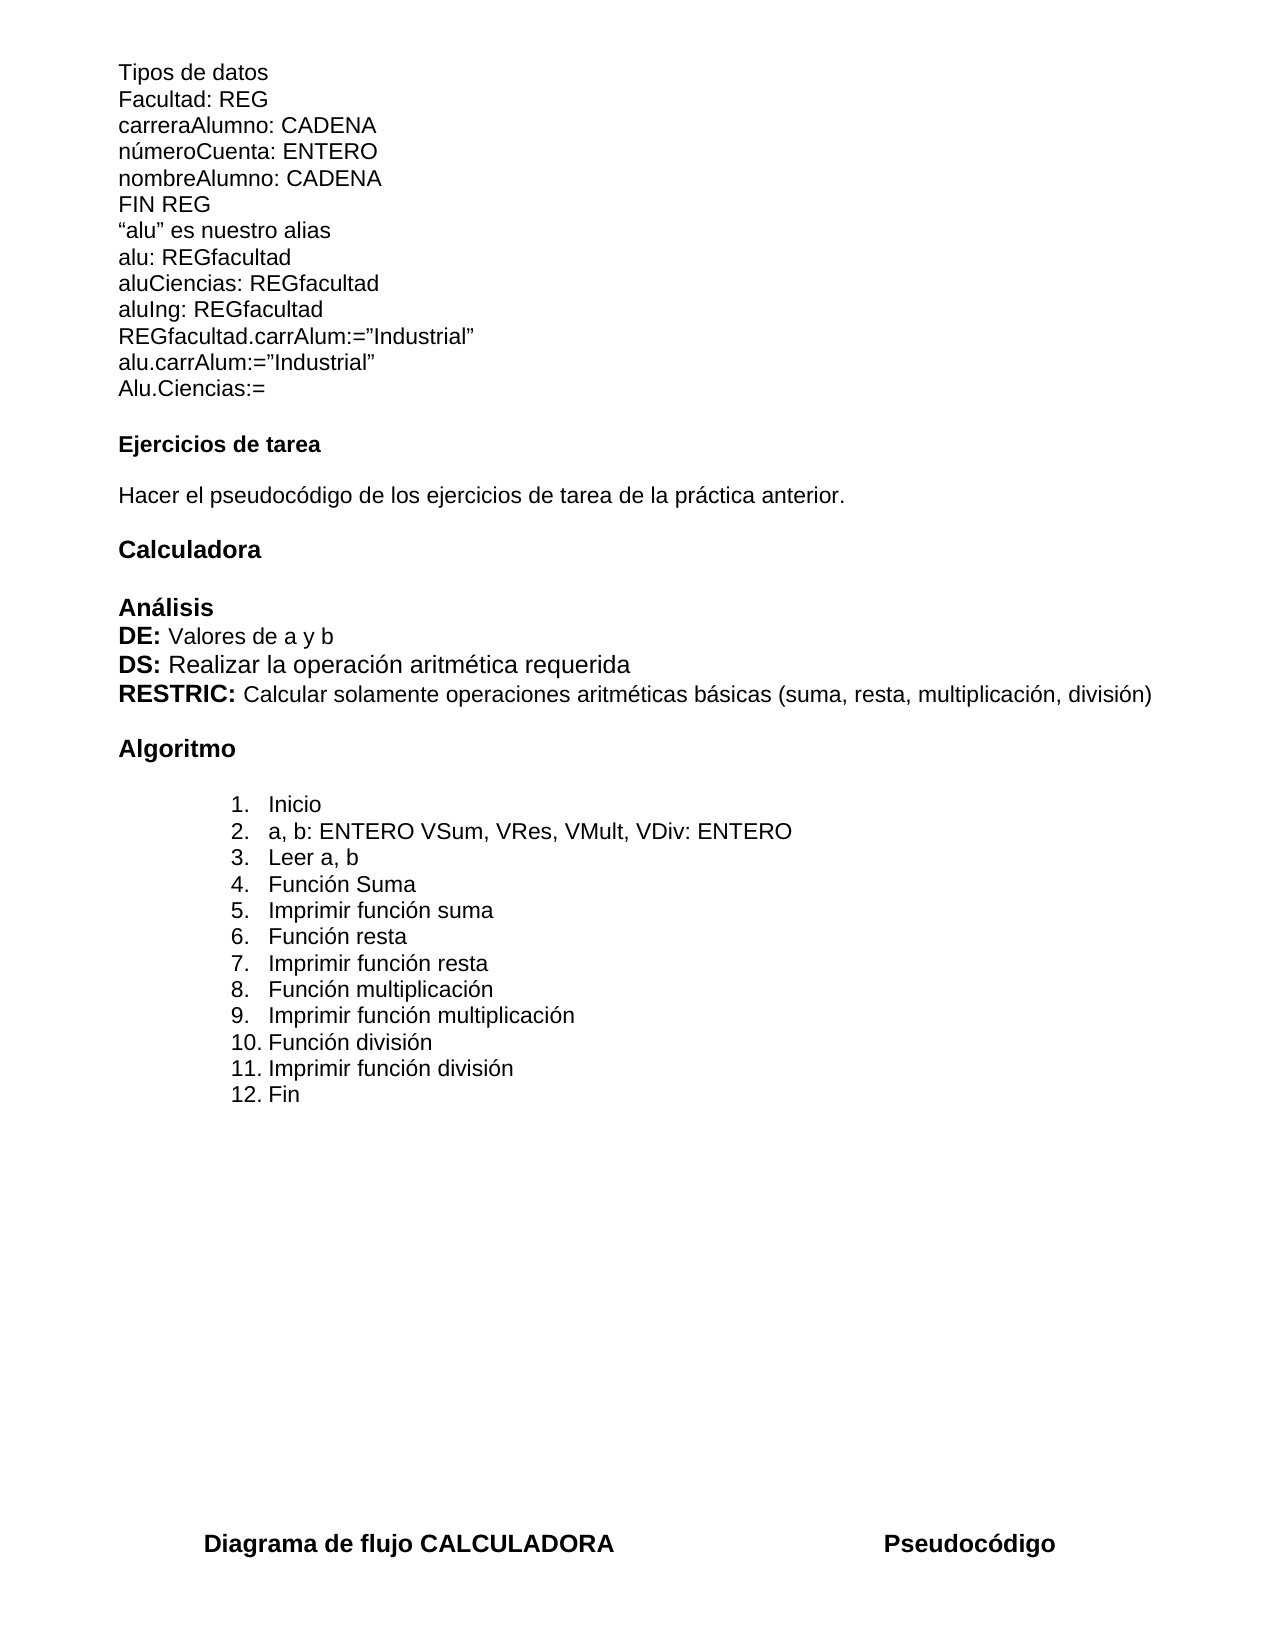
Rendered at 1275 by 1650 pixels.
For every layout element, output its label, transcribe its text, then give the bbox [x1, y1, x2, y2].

text aluIng: REGfacultad [118, 296, 1205, 323]
text Ejercicios de tarea [118, 431, 1205, 457]
text alu.carrAlum:=”Industrial” [118, 349, 1205, 375]
text Análisis [118, 593, 1205, 621]
text Alu.Ciencias:= [118, 375, 1205, 402]
text DS: Realizar la operación aritmética requerida [118, 650, 1205, 679]
list Imprimir función resta [231, 949, 1205, 976]
list Leer a, b [231, 844, 1205, 871]
text aluCiencias: REGfacultad [118, 270, 1205, 296]
text Facultad: REG [118, 86, 1205, 112]
list Fin [231, 1081, 1205, 1108]
text FIN REG [118, 191, 1205, 217]
text carreraAlumno: CADENA [118, 112, 1205, 138]
list Función división [231, 1029, 1205, 1055]
table_header Pseudocódigo [700, 1529, 1240, 1557]
list a, b: ENTERO VSum, VRes, VMult, VDiv: ENTERO [231, 818, 1205, 844]
text Hacer el pseudocódigo de los ejercicios de tarea de la práctica anterior. [118, 482, 1205, 509]
text Algoritmo [118, 734, 1205, 763]
list Función Suma [231, 871, 1205, 897]
table_header Diagrama de flujo CALCULADORA [118, 1529, 700, 1557]
text númeroCuenta: ENTERO [118, 138, 1205, 164]
list Función resta [231, 923, 1205, 949]
text nombreAlumno: CADENA [118, 164, 1205, 191]
list Imprimir función multiplicación [231, 1002, 1205, 1029]
list Inicio [231, 791, 1205, 818]
list Imprimir función división [231, 1055, 1205, 1081]
text RESTRIC: Calcular solamente operaciones aritméticas básicas (suma, resta, multiplicación, división) [118, 679, 1205, 708]
text alu: REGfacultad [118, 244, 1205, 270]
text Calculadora [118, 535, 1205, 564]
text DE: Valores de a y b [118, 621, 1205, 650]
text “alu” es nuestro alias [118, 217, 1205, 244]
text Tipos de datos [118, 59, 1205, 86]
list Imprimir función suma [231, 897, 1205, 923]
text REGfacultad.carrAlum:=”Industrial” [118, 323, 1205, 349]
list Función multiplicación [231, 976, 1205, 1002]
